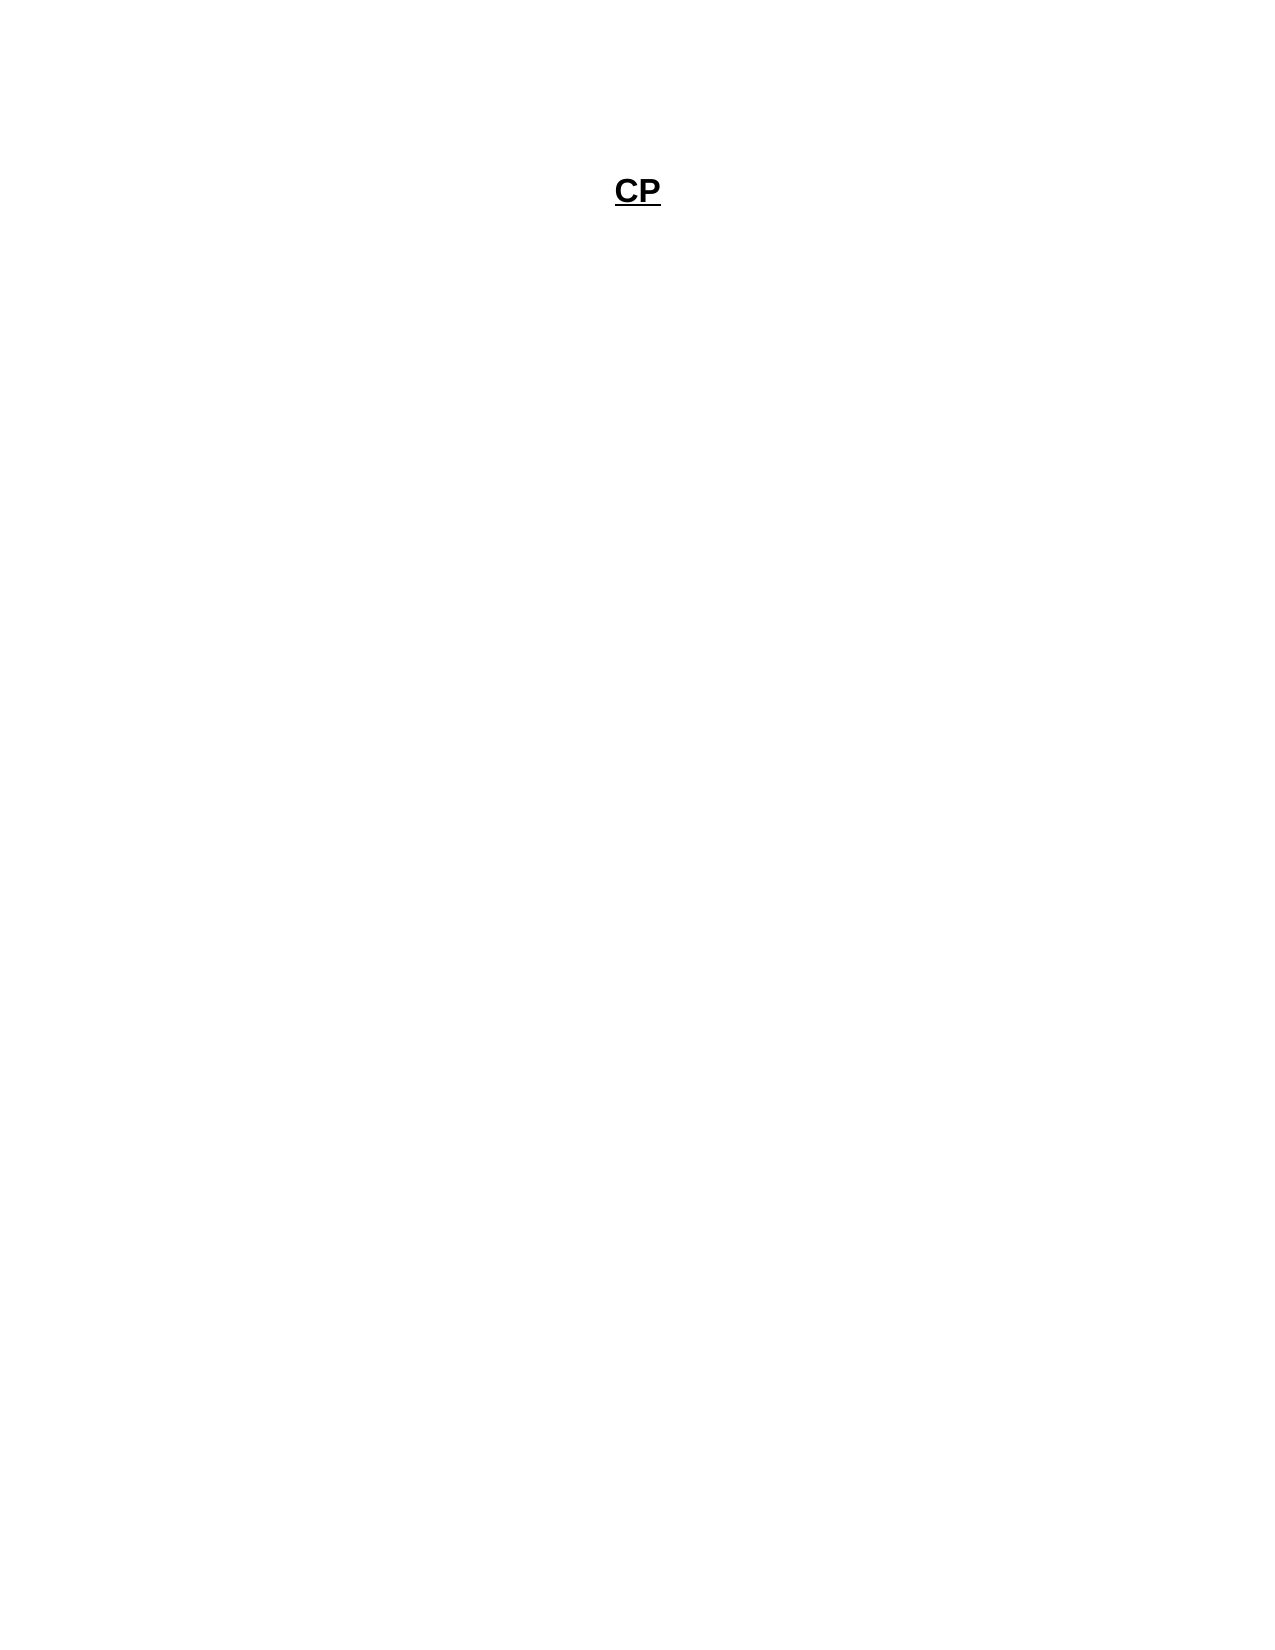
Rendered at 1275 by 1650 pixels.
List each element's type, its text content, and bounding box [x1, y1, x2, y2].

subtitle CP [150, 171, 1125, 209]
